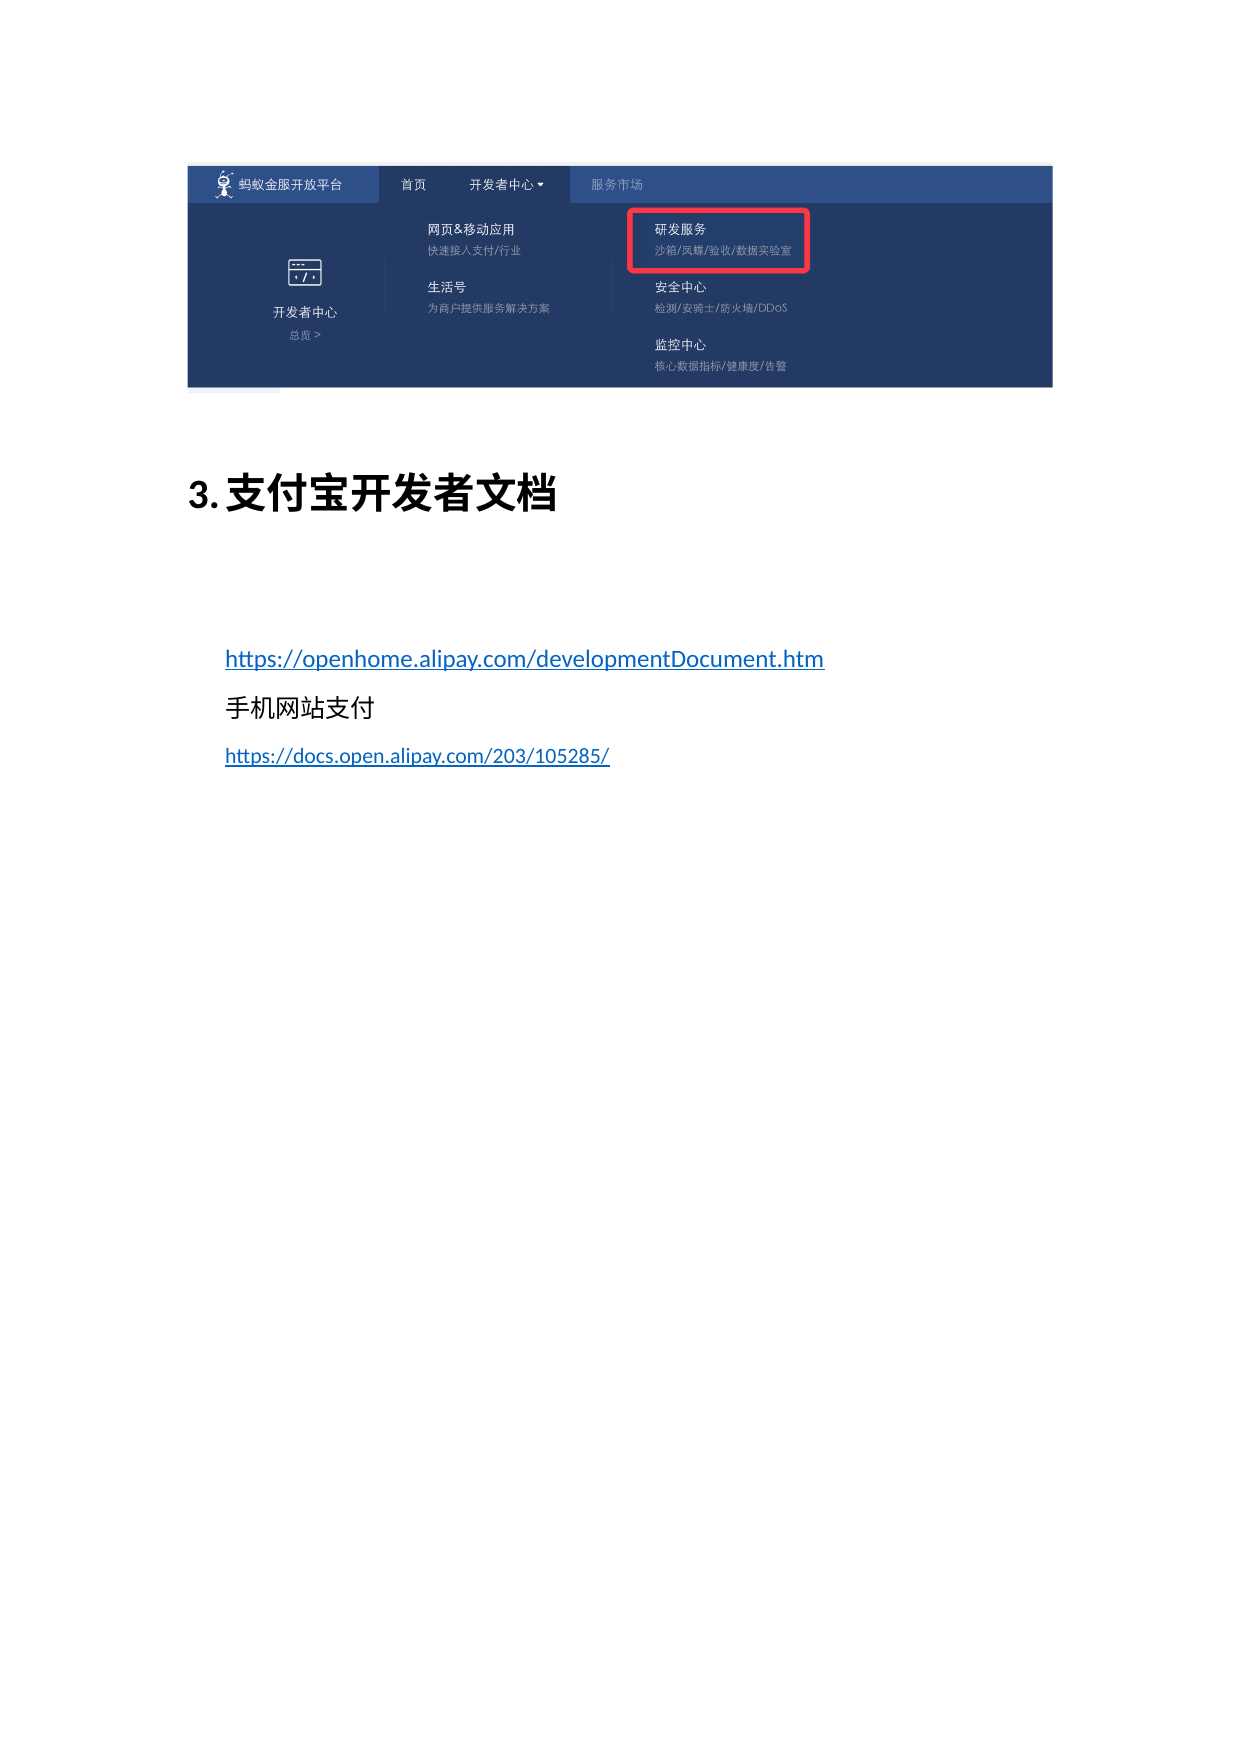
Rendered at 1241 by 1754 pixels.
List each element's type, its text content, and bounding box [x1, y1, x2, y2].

list https://openhome.alipay.com/developmentDocument.htm [225, 642, 1053, 674]
subtitle 支付宝开发者文档 [187, 457, 1053, 522]
list 手机网站支付 [225, 674, 1053, 739]
picture [187, 162, 1053, 393]
list https://docs.open.alipay.com/203/105285/ [225, 739, 1053, 772]
